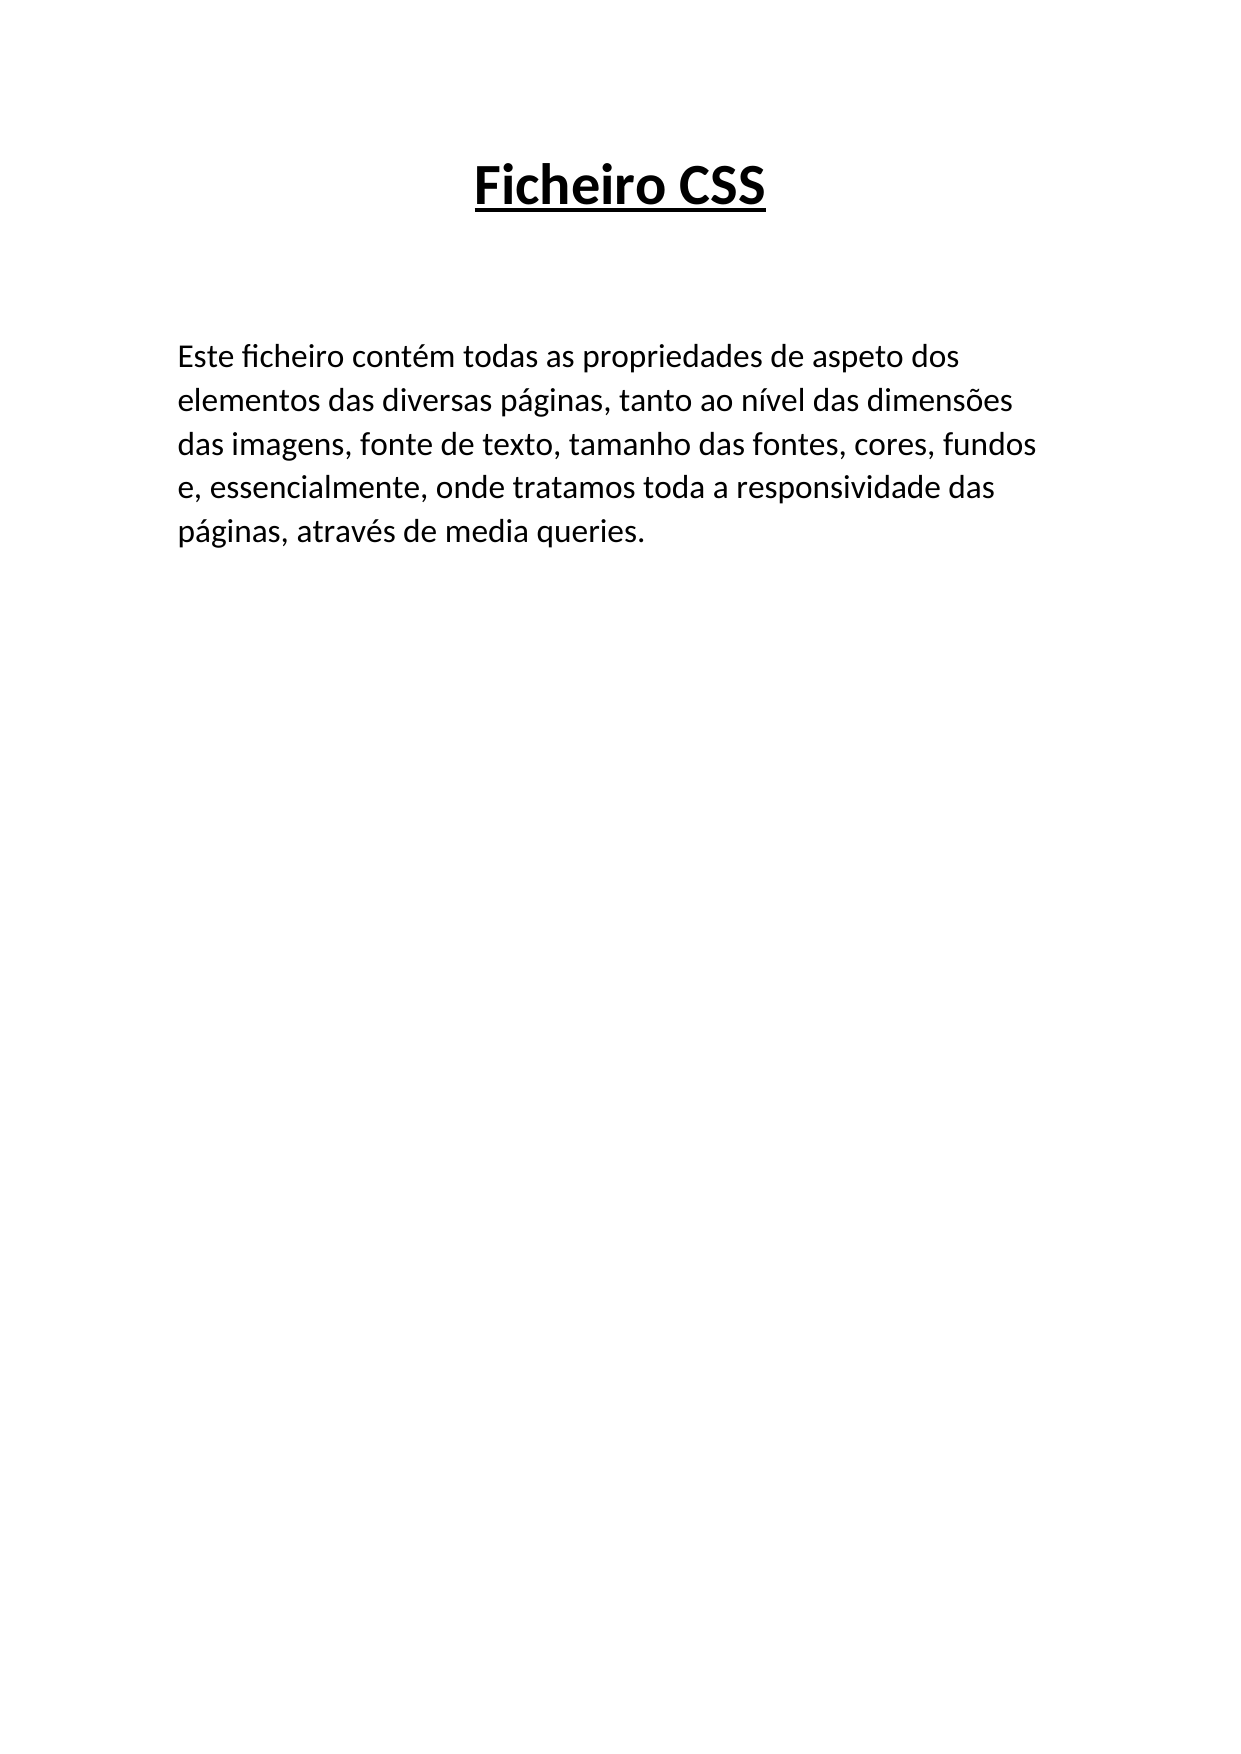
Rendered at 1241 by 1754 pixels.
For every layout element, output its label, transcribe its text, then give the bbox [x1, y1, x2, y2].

text Este ficheiro contém todas as propriedades de aspeto dos elementos das diversas páginas, tanto ao nível das dimensões das imagens, fonte de texto, tamanho das fontes, cores, fundos e, essencialmente, onde tratamos toda a responsividade das páginas, através de media queries. [177, 335, 1063, 551]
text Ficheiro CSS [177, 148, 1063, 219]
